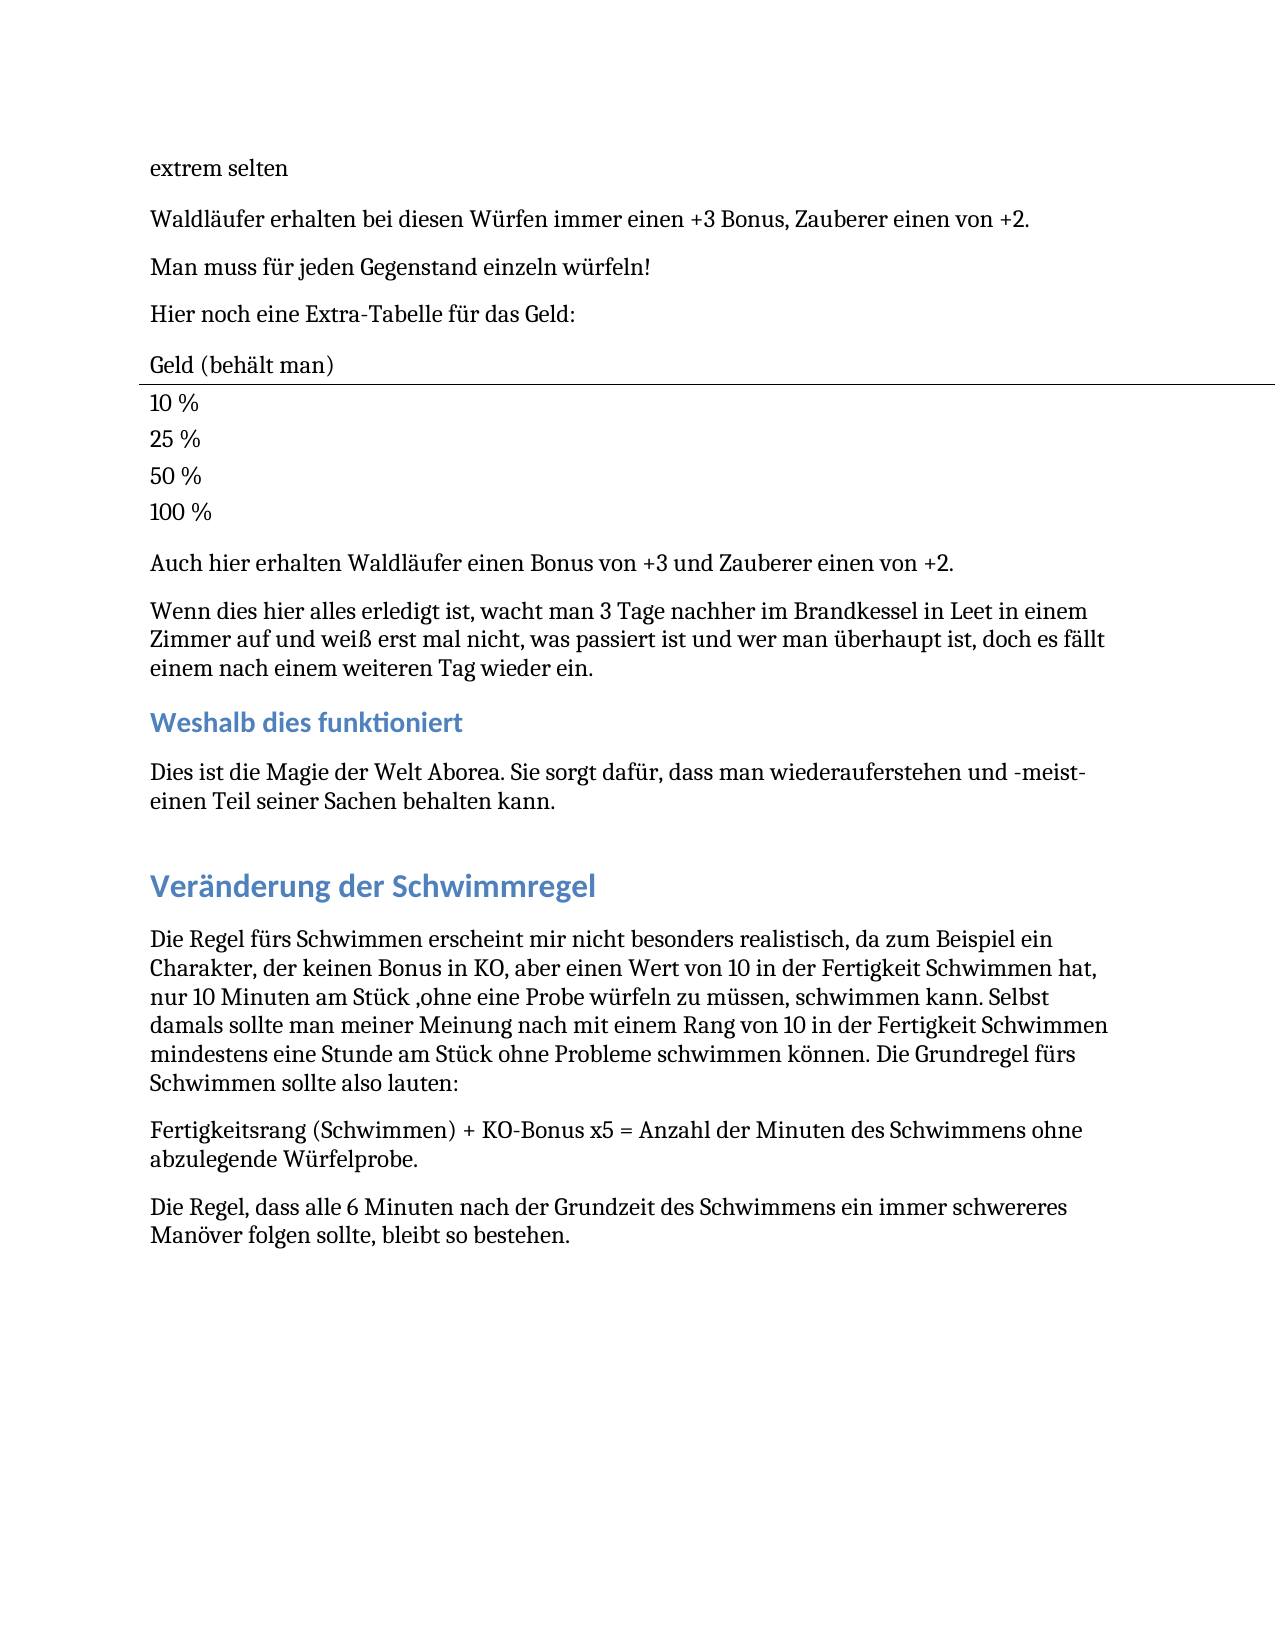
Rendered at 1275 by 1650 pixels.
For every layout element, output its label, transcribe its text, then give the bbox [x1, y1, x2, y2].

text Hier noch eine Extra-Tabelle für das Geld: [150, 300, 1125, 329]
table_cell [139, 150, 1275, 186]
subtitle Weshalb dies funktioniert [150, 704, 1125, 739]
text Die Regel fürs Schwimmen erscheint mir nicht besonders realistisch, da zum Beispiel ein Charakter, der keinen Bonus in KO, aber einen Wert von 10 in der Fertigkeit Schwimmen hat, nur 10 Minuten am Stück ,ohne eine Probe würfeln zu müssen, schwimmen kann. Selbst damals sollte man meiner Meinung nach mit einem Rang von 10 in der Fertigkeit Schwimmen mindestens eine Stunde am Stück ohne Probleme schwimmen können. Die Grundregel fürs Schwimmen sollte also lauten: [150, 925, 1125, 1097]
text Auch hier erhalten Waldläufer einen Bonus von +3 und Zauberer einen von +2. [150, 549, 1125, 578]
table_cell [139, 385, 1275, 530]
text Dies ist die Magie der Welt Aborea. Sie sorgt dafür, dass man wiederauferstehen und -meist- einen Teil seiner Sachen behalten kann. [150, 758, 1125, 816]
text Fertigkeitsrang (Schwimmen) + KO-Bonus x5 = Anzahl der Minuten des Schwimmens ohne abzulegende Würfelprobe. [150, 1116, 1125, 1174]
text Die Regel, dass alle 6 Minuten nach der Grundzeit des Schwimmens ein immer schwereres Manöver folgen sollte, bleibt so bestehen. [150, 1192, 1125, 1250]
text Waldläufer erhalten bei diesen Würfen immer einen +3 Bonus, Zauberer einen von +2. [150, 205, 1125, 234]
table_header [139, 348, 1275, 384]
text Wenn dies hier alles erledigt ist, wacht man 3 Tage nachher im Brandkessel in Leet in einem Zimmer auf und weiß erst mal nicht, was passiert ist und wer man überhaupt ist, doch es fällt einem nach einem weiteren Tag wieder ein. [150, 597, 1125, 683]
subtitle Veränderung der Schwimmregel [150, 866, 1125, 906]
text Man muss für jeden Gegenstand einzeln würfeln! [150, 252, 1125, 281]
